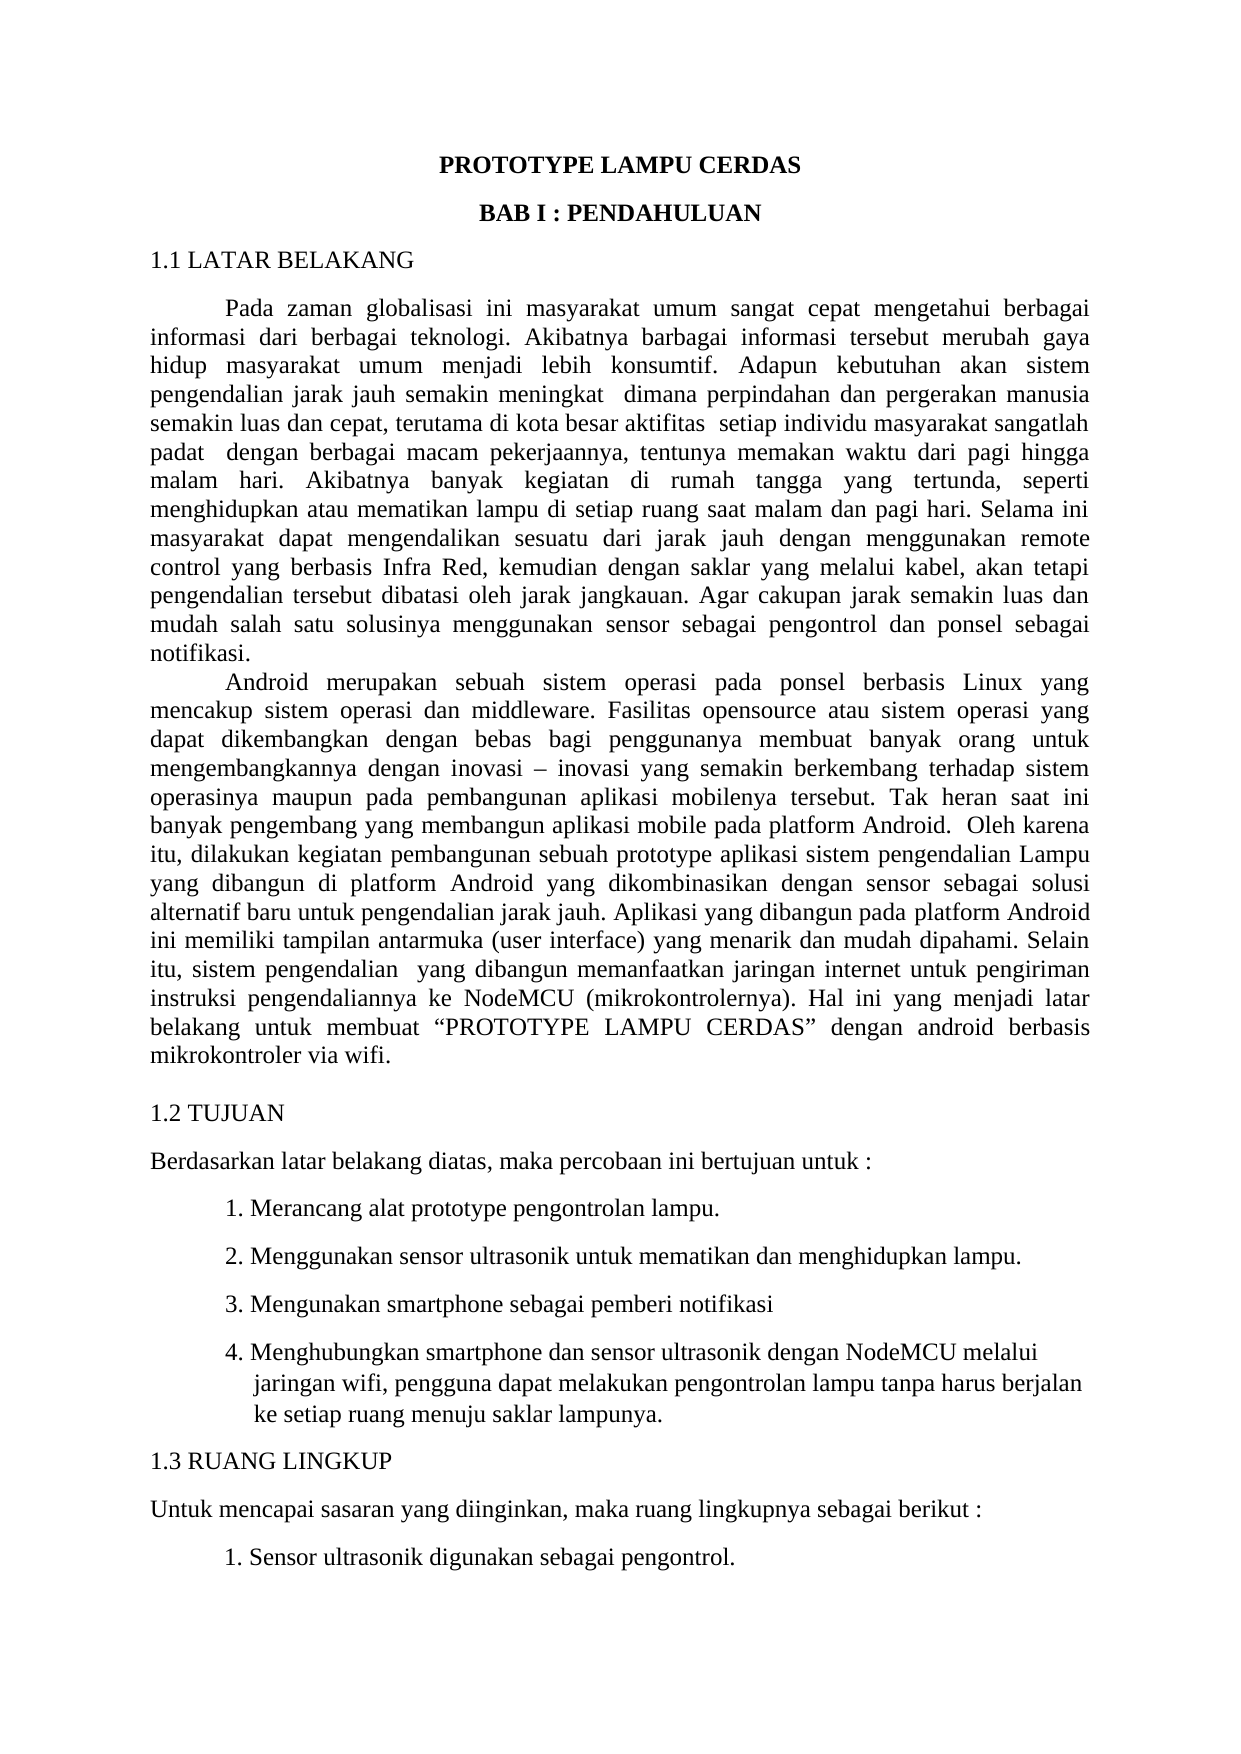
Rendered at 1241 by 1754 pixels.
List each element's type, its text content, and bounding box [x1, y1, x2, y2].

text Android merupakan sebuah sistem operasi pada ponsel berbasis Linux yang mencakup sistem operasi dan middleware. Fasilitas opensource atau sistem operasi yang dapat dikembangkan dengan bebas bagi penggunanya membuat banyak orang untuk mengembangkannya dengan inovasi – inovasi yang semakin berkembang terhadap sistem operasinya maupun pada pembangunan aplikasi mobilenya tersebut. Tak heran saat ini banyak pengembang yang membangun aplikasi mobile pada platform Android. Oleh karena itu, dilakukan kegiatan pembangunan sebuah prototype aplikasi sistem pengendalian Lampu yang dibangun di platform Android yang dikombinasikan dengan sensor sebagai solusi alternatif baru untuk pengendalian jarak jauh. Aplikasi yang dibangun pada platform Android ini memiliki tampilan antarmuka (user interface) yang menarik dan mudah dipahami. Selain itu, sistem pengendalian yang dibangun memanfaatkan jaringan internet untuk pengiriman instruksi pengendaliannya ke NodeMCU (mikrokontrolernya). Hal ini yang menjadi latar belakang untuk membuat “PROTOTYPE LAMPU CERDAS” dengan android berbasis mikrokontroler via wifi. [150, 667, 1090, 1069]
text BAB I : PENDAHULUAN [150, 198, 1090, 226]
text 1. Sensor ultrasonik digunakan sebagai pengontrol. [150, 1542, 1090, 1571]
text Untuk mencapai sasaran yang diinginkan, maka ruang lingkupnya sebagai berikut : [150, 1494, 1090, 1523]
text Pada zaman globalisasi ini masyarakat umum sangat cepat mengetahui berbagai informasi dari berbagai teknologi. Akibatnya barbagai informasi tersebut merubah gaya hidup masyarakat umum menjadi lebih konsumtif. Adapun kebutuhan akan sistem pengendalian jarak jauh semakin meningkat dimana perpindahan dan pergerakan manusia semakin luas dan cepat, terutama di kota besar aktifitas setiap individu masyarakat sangatlah padat dengan berbagai macam pekerjaannya, tentunya memakan waktu dari pagi hingga malam hari. Akibatnya banyak kegiatan di rumah tangga yang tertunda, seperti menghidupkan atau mematikan lampu di setiap ruang saat malam dan pagi hari. Selama ini masyarakat dapat mengendalikan sesuatu dari jarak jauh dengan menggunakan remote control yang berbasis Infra Red, kemudian dengan saklar yang melalui kabel, akan tetapi pengendalian tersebut dibatasi oleh jarak jangkauan. Agar cakupan jarak semakin luas dan mudah salah satu solusinya menggunakan sensor sebagai pengontrol dan ponsel sebagai notifikasi. [150, 293, 1090, 667]
text 1.2 TUJUAN [150, 1098, 1090, 1127]
text 1.3 RUANG LINGKUP [150, 1446, 1090, 1475]
text 1.1 LATAR BELAKANG [150, 245, 1090, 274]
text 3. Mengunakan smartphone sebagai pemberi notifikasi [225, 1289, 1090, 1318]
text 4. Menghubungkan smartphone dan sensor ultrasonik dengan NodeMCU melalui jaringan wifi, pengguna dapat melakukan pengontrolan lampu tanpa harus berjalan ke setiap ruang menuju saklar lampunya. [225, 1337, 1090, 1427]
text 1. Merancang alat prototype pengontrolan lampu. [150, 1193, 1090, 1222]
text PROTOTYPE LAMPU CERDAS [150, 150, 1090, 179]
text Berdasarkan latar belakang diatas, maka percobaan ini bertujuan untuk : [150, 1146, 1090, 1174]
text 2. Menggunakan sensor ultrasonik untuk mematikan dan menghidupkan lampu. [225, 1241, 1090, 1270]
